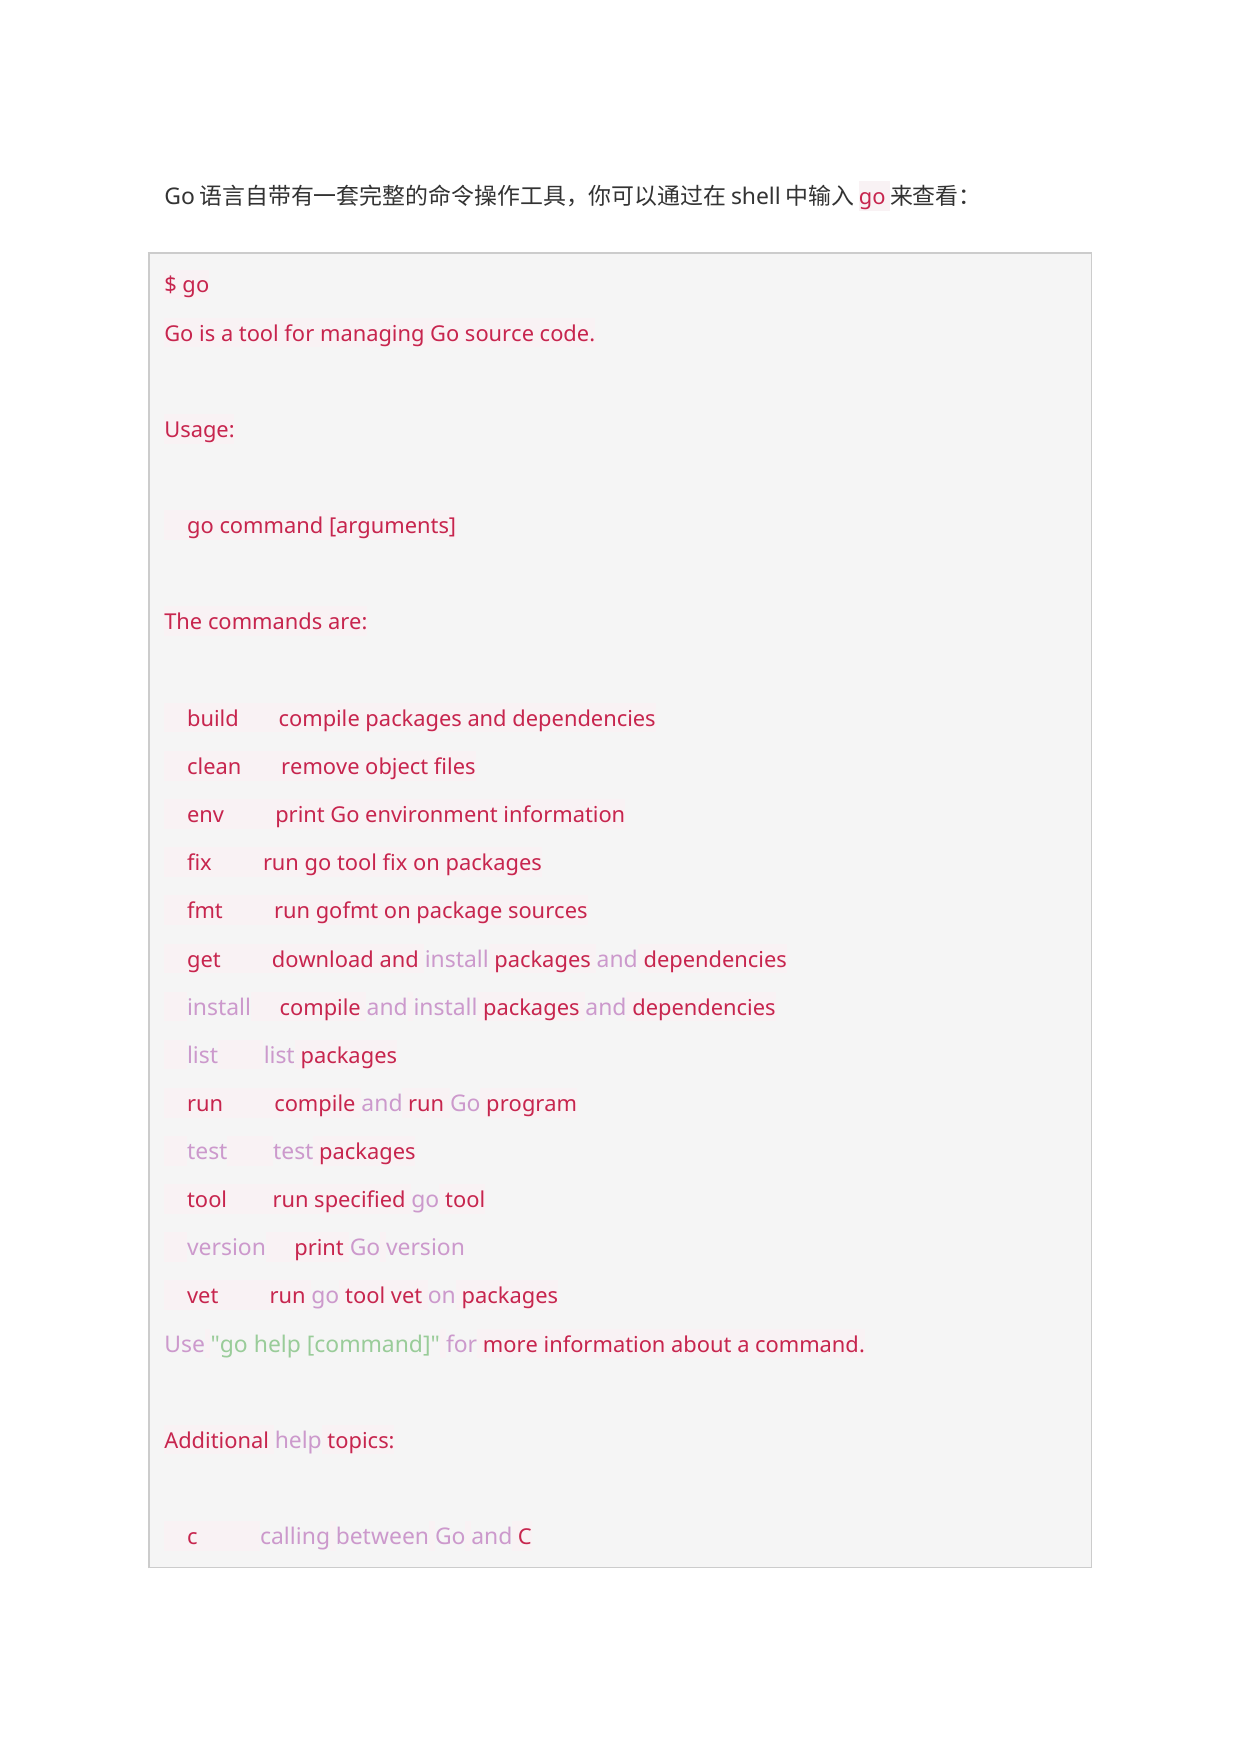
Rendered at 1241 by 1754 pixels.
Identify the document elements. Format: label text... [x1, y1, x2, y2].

text tool run specified go tool [150, 1166, 1091, 1214]
text clean remove object files [150, 733, 1091, 781]
text Usage: [150, 396, 1091, 444]
text $ go [150, 254, 1091, 300]
text fix run go tool fix on packages [150, 829, 1091, 878]
text c calling between Go and C [150, 1503, 1091, 1567]
text test test packages [150, 1118, 1091, 1166]
text env print Go environment information [150, 781, 1091, 829]
text build compile packages and dependencies [150, 685, 1091, 733]
text get download and install packages and dependencies [150, 926, 1091, 974]
text Additional help topics: [150, 1407, 1091, 1455]
text install compile and install packages and dependencies [150, 974, 1091, 1022]
text fmt run gofmt on package sources [150, 878, 1091, 926]
text list list packages [150, 1022, 1091, 1070]
text go command [arguments] [150, 493, 1091, 541]
text Go语言自带有一套完整的命令操作工具，你可以通过在shell中输入go来查看： [164, 162, 1076, 227]
text The commands are: [150, 589, 1091, 637]
text Go is a tool for managing Go source code. [150, 300, 1091, 348]
text version print Go version [150, 1214, 1091, 1263]
text vet run go tool vet on packages [150, 1263, 1091, 1311]
text run compile and run Go program [150, 1070, 1091, 1118]
text Use "go help [command]" for more information about a command. [150, 1311, 1091, 1359]
